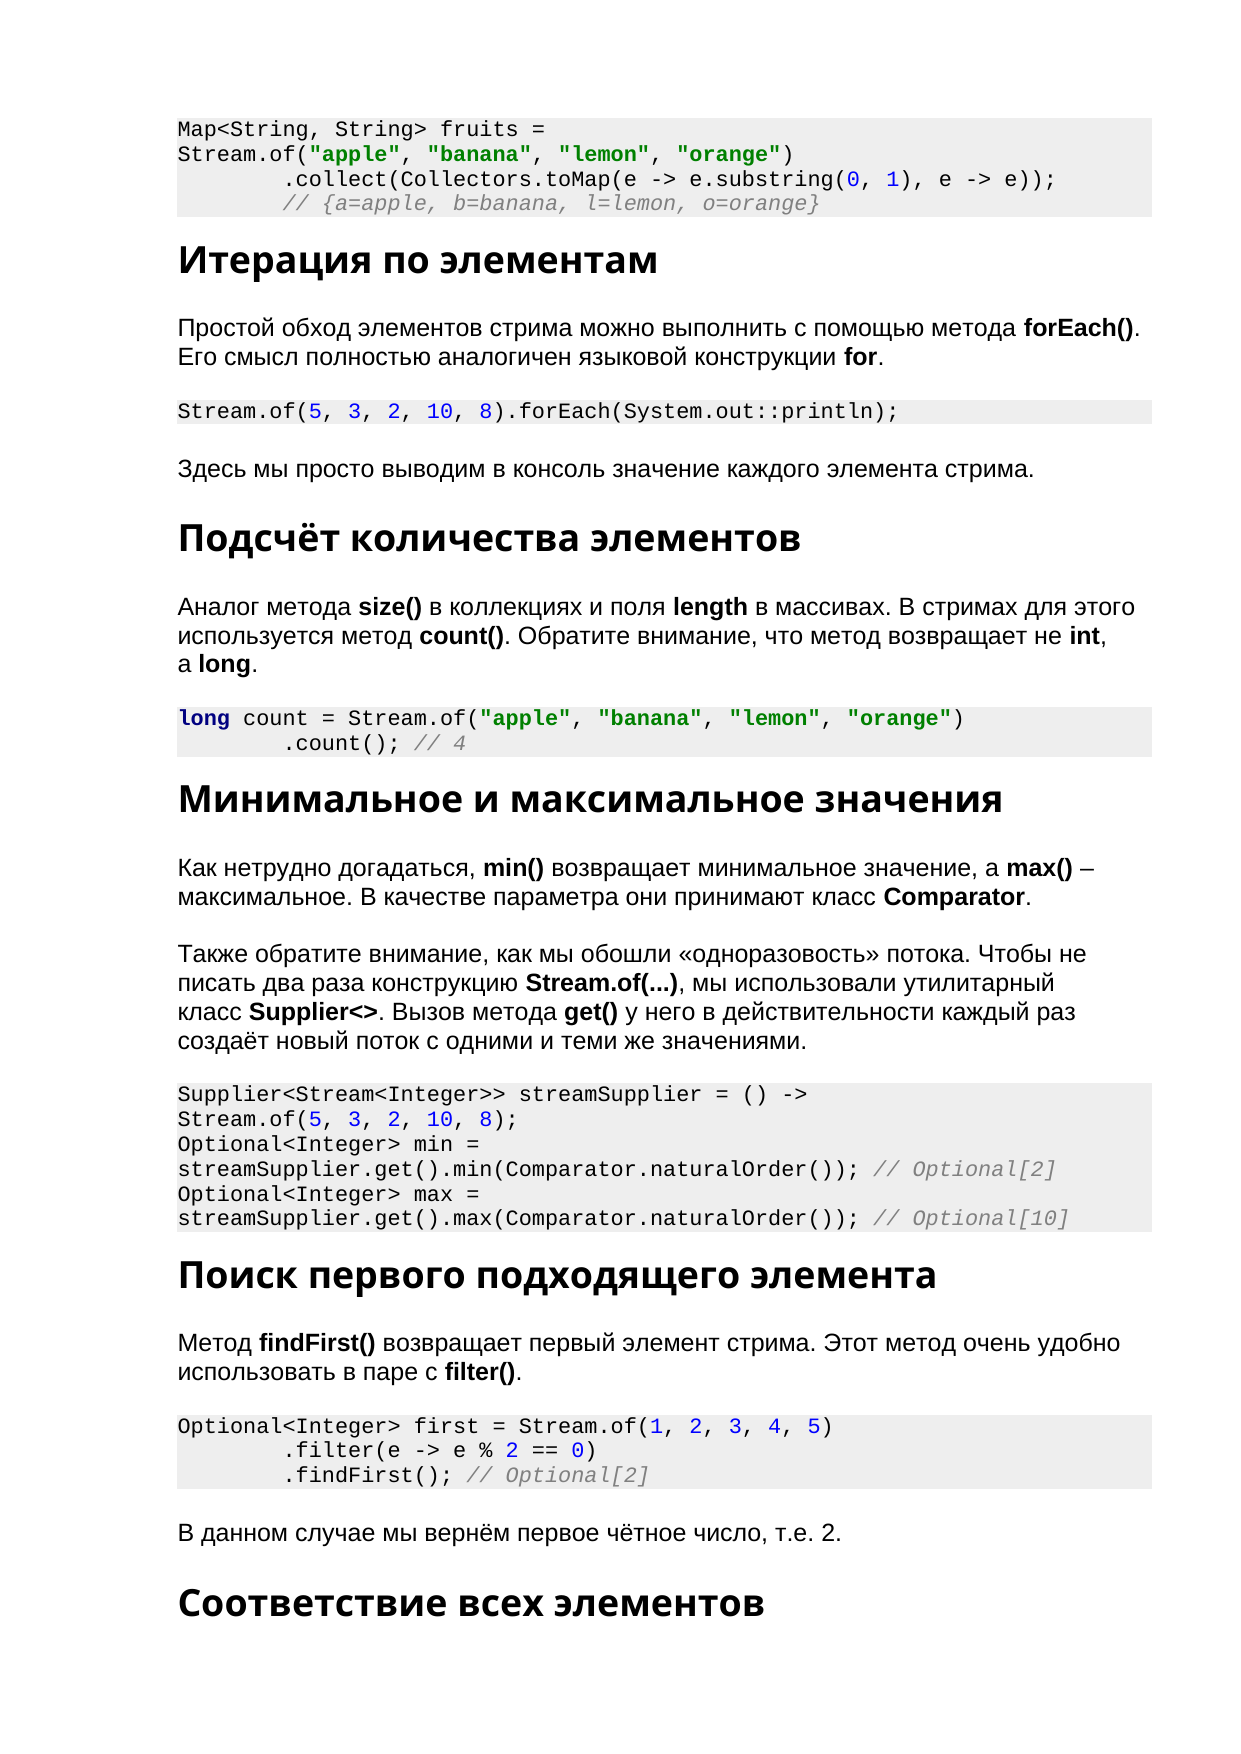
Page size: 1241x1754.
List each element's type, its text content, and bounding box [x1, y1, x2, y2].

text Как нетрудно догадаться, min() возвращает минимальное значение, а max() – максимальное. В качестве параметра они принимают класс Comparator. [177, 853, 1152, 910]
text Map<String, String> fruits = Stream.of("apple", "banana", "lemon", "orange") .collect(Collectors.toMap(e -> e.substring(0, 1), e -> e)); // {a=apple, b=banana, l=lemon, o=orange} [177, 118, 1152, 217]
text Поиск первого подходящего элемента [177, 1248, 1152, 1299]
text Минимальное и максимальное значения [177, 772, 1152, 823]
text Метод findFirst() возвращает первый элемент стрима. Этот метод очень удобно использовать в паре с filter(). [177, 1328, 1152, 1386]
text Stream.of(5, 3, 2, 10, 8).forEach(System.out::println); [177, 400, 1152, 424]
text Optional<Integer> first = Stream.of(1, 2, 3, 4, 5) .filter(e -> e % 2 == 0) .findFirst(); // Optional[2] [177, 1415, 1152, 1489]
text Подсчёт количества элементов [177, 512, 1152, 563]
text Аналог метода size() в коллекциях и поля length в массивах. В стримах для этого используется метод count(). Обратите внимание, что метод возвращает не int, а long. [177, 592, 1152, 678]
text Supplier<Stream<Integer>> streamSupplier = () -> Stream.of(5, 3, 2, 10, 8); Optional<Integer> min = streamSupplier.get().min(Comparator.naturalOrder()); // Optional[2] Optional<Integer> max = streamSupplier.get().max(Comparator.naturalOrder()); // Optional[10] [177, 1083, 1152, 1232]
text Здесь мы просто выводим в консоль значение каждого элемента стрима. [177, 454, 1152, 482]
text Итерация по элементам [177, 233, 1152, 284]
text В данном случае мы вернём первое чётное число, т.е. 2. [177, 1518, 1152, 1547]
text long count = Stream.of("apple", "banana", "lemon", "orange") .count(); // 4 [177, 707, 1152, 757]
text Простой обход элементов стрима можно выполнить с помощью метода forEach(). Его смысл полностью аналогичен языковой конструкции for. [177, 313, 1152, 371]
text Также обратите внимание, как мы обошли «одноразовость» потока. Чтобы не писать два раза конструкцию Stream.of(...), мы использовали утилитарный класс Supplier<>. Вызов метода get() у него в действительности каждый раз создаёт новый поток с одними и теми же значениями. [177, 939, 1152, 1054]
text Соответствие всех элементов [177, 1576, 1152, 1627]
